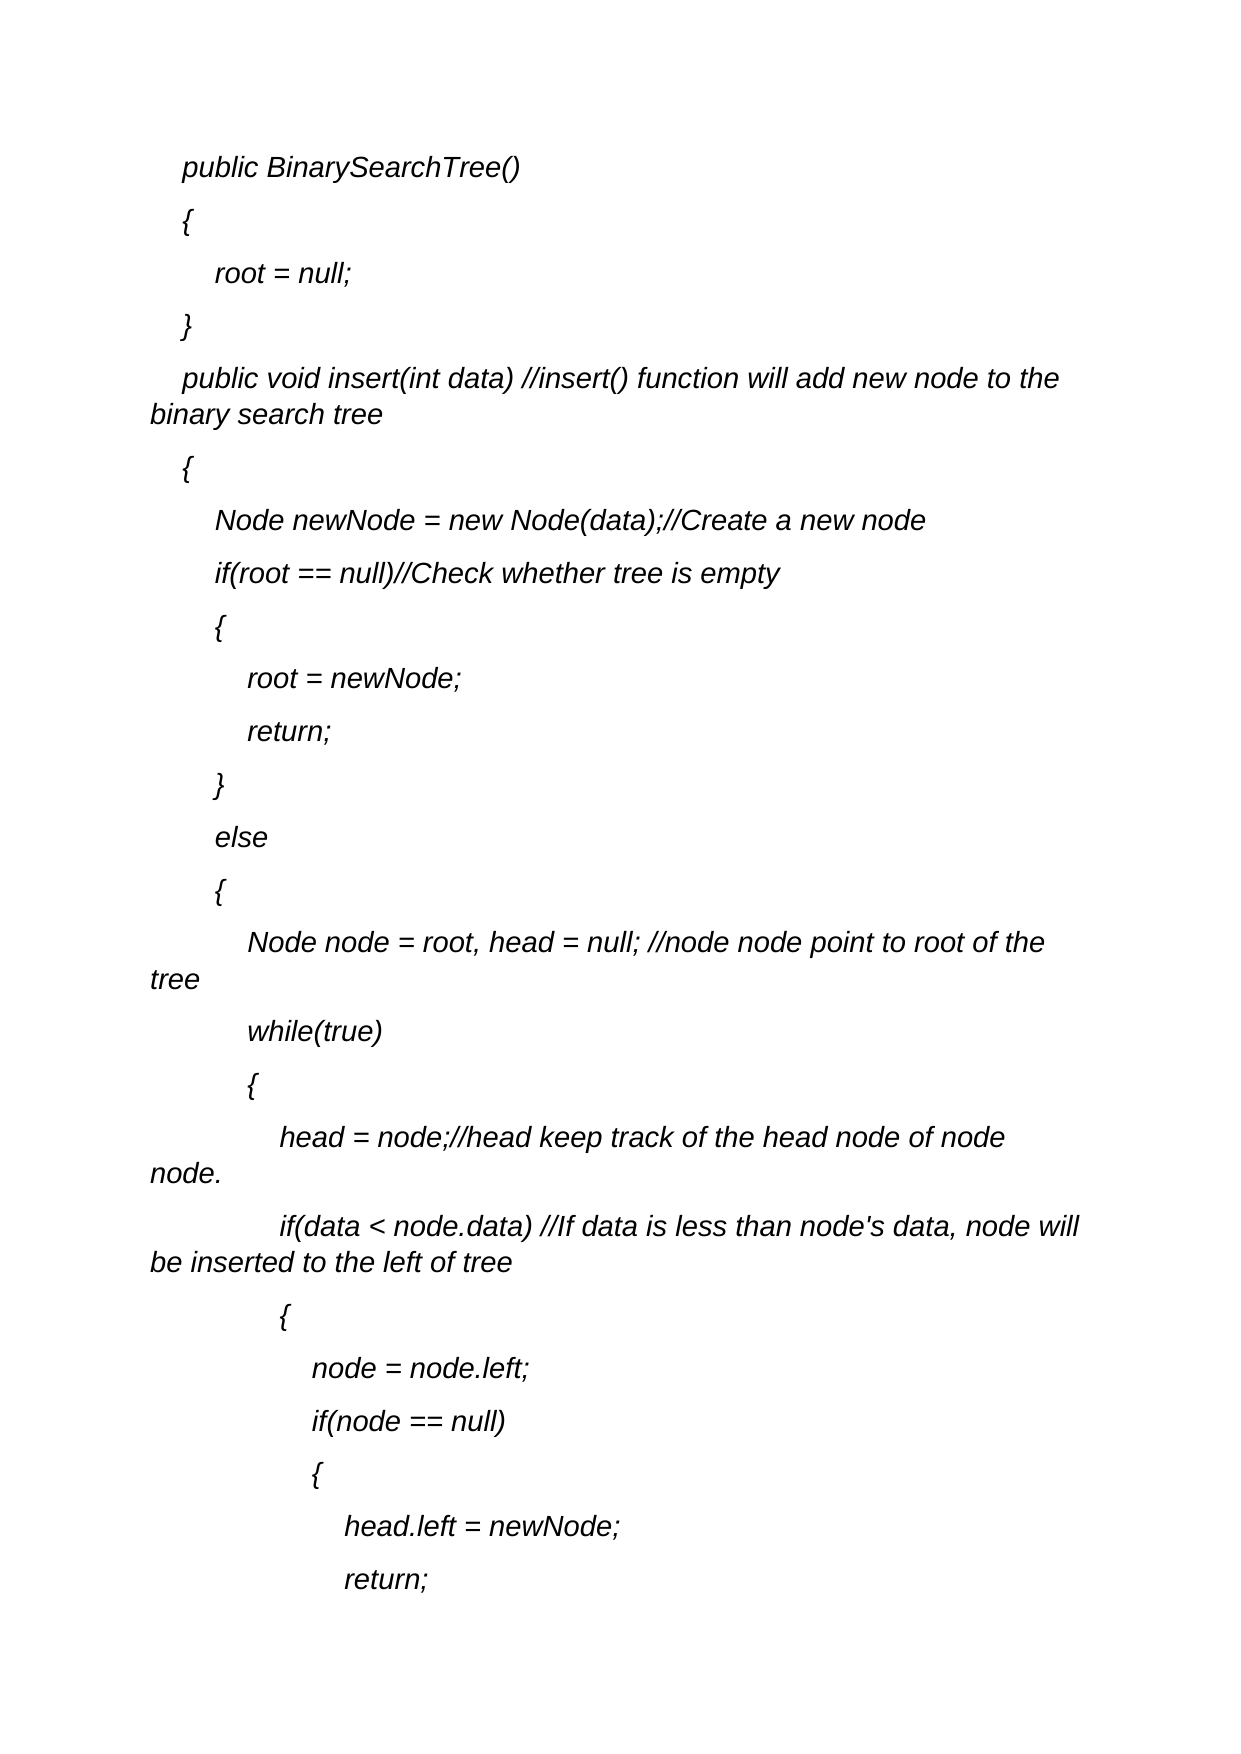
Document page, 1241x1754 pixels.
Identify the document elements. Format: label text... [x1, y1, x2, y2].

text public void insert(int data) //insert() function will add new node to the binary search tree [150, 361, 1090, 431]
text while(true) [150, 1014, 1090, 1048]
text if(data < node.data) //If data is less than node's data, node will be inserted to the left of tree [150, 1209, 1090, 1279]
text Node node = root, head = null; //node node point to root of the tree [150, 926, 1090, 995]
text root = newNode; [150, 661, 1090, 695]
text return; [150, 714, 1090, 748]
text public BinarySearchTree() [150, 150, 1090, 183]
text { [150, 1456, 1090, 1490]
text { [150, 1298, 1090, 1332]
text if(root == null)//Check whether tree is empty [150, 556, 1090, 589]
text Node newNode = new Node(data);//Create a new node [150, 503, 1090, 537]
text head.left = newNode; [150, 1509, 1090, 1543]
text head = node;//head keep track of the head node of node node. [150, 1120, 1090, 1190]
text return; [150, 1562, 1090, 1596]
text { [150, 609, 1090, 642]
text { [150, 873, 1090, 906]
text { [150, 450, 1090, 484]
text root = null; [150, 256, 1090, 289]
text } [150, 767, 1090, 801]
text { [150, 203, 1090, 236]
text node = node.left; [150, 1351, 1090, 1384]
text { [150, 1067, 1090, 1101]
text else [150, 820, 1090, 853]
text if(node == null) [150, 1404, 1090, 1437]
text } [150, 308, 1090, 342]
